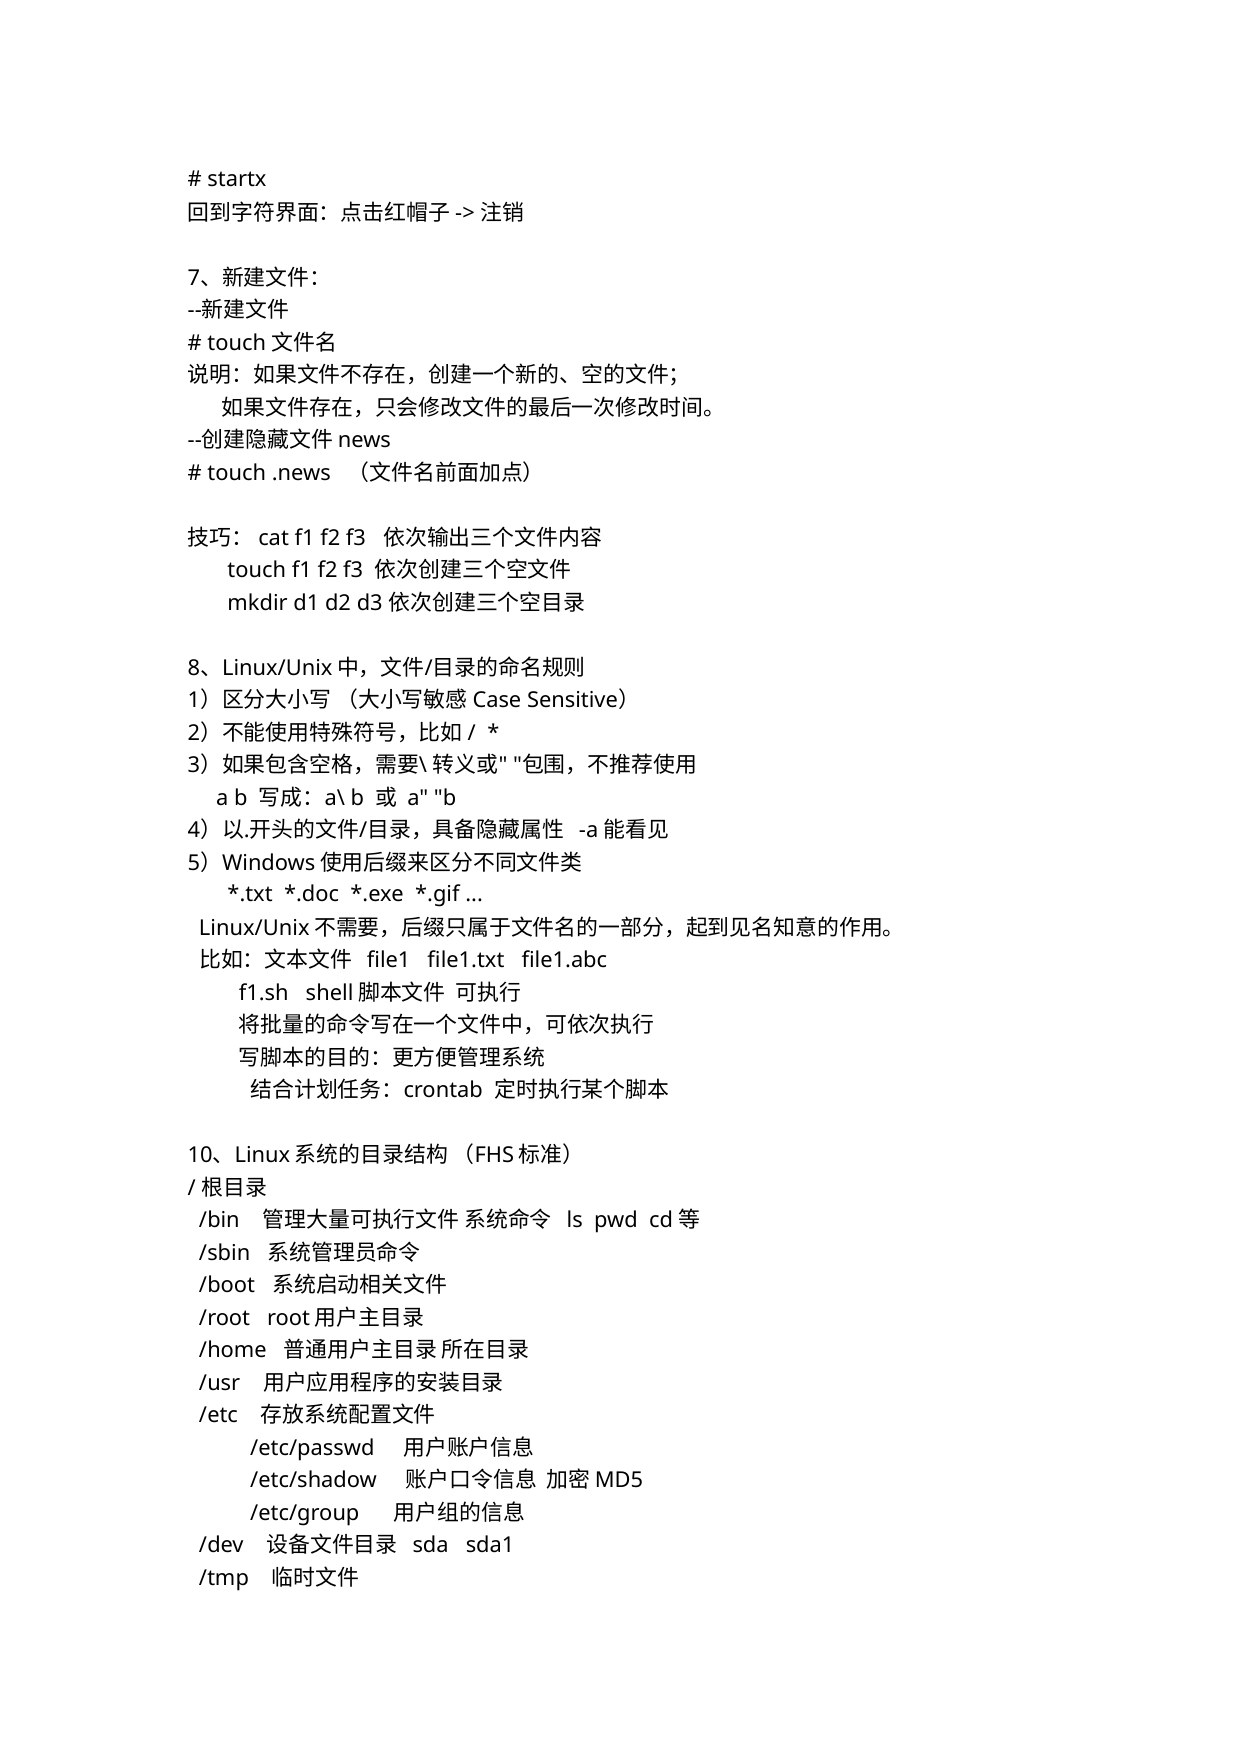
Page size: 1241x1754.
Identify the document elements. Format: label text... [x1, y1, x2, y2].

text f1.sh shell脚本文件 可执行 [187, 974, 1053, 1007]
text a b 写成：a\ b 或 a" "b [187, 779, 1053, 812]
text / 根目录 [187, 1169, 1053, 1202]
text 7、新建文件： [187, 259, 1053, 292]
text 结合计划任务：crontab 定时执行某个脚本 [187, 1072, 1053, 1104]
text /usr 用户应用程序的安装目录 [187, 1364, 1053, 1397]
text --新建文件 [187, 292, 1053, 324]
text /etc 存放系统配置文件 [187, 1397, 1053, 1429]
text /etc/shadow 账户口令信息 加密MD5 [187, 1462, 1053, 1494]
text 写脚本的目的：更方便管理系统 [187, 1039, 1053, 1072]
text 10、Linux系统的目录结构 （FHS标准） [187, 1137, 1053, 1169]
text # touch .news （文件名前面加点） [187, 454, 1053, 487]
text 5）Windows使用后缀来区分不同文件类 [187, 844, 1053, 877]
text touch f1 f2 f3 依次创建三个空文件 [187, 552, 1053, 584]
text *.txt *.doc *.exe *.gif ... [187, 877, 1053, 909]
text /sbin 系统管理员命令 [187, 1234, 1053, 1267]
text 技巧： cat f1 f2 f3 依次输出三个文件内容 [187, 519, 1053, 552]
text 回到字符界面：点击红帽子 -> 注销 [187, 194, 1053, 227]
text 8、Linux/Unix中，文件/目录的命名规则 [187, 649, 1053, 682]
text /dev 设备文件目录 sda sda1 [187, 1527, 1053, 1559]
text /boot 系统启动相关文件 [187, 1267, 1053, 1299]
text # startx [187, 162, 1053, 194]
text /bin 管理大量可执行文件 系统命令 ls pwd cd 等 [187, 1202, 1053, 1234]
text 将批量的命令写在一个文件中，可依次执行 [187, 1007, 1053, 1039]
text 2）不能使用特殊符号，比如 / * [187, 714, 1053, 747]
text /tmp 临时文件 [187, 1559, 1053, 1592]
text 比如：文本文件 file1 file1.txt file1.abc [187, 942, 1053, 974]
text 如果文件存在，只会修改文件的最后一次修改时间。 [187, 389, 1053, 422]
text --创建隐藏文件 news [187, 422, 1053, 454]
text /etc/group 用户组的信息 [187, 1494, 1053, 1527]
text /home 普通用户主目录 所在目录 [187, 1332, 1053, 1364]
text 说明：如果文件不存在，创建一个新的、空的文件； [187, 357, 1053, 389]
text 1）区分大小写 （大小写敏感 Case Sensitive） [187, 682, 1053, 714]
text 3）如果包含空格，需要\ 转义或" "包围，不推荐使用 [187, 747, 1053, 779]
text # touch 文件名 [187, 324, 1053, 357]
text Linux/Unix不需要，后缀只属于文件名的一部分，起到见名知意的作用。 [187, 909, 1053, 942]
text mkdir d1 d2 d3 依次创建三个空目录 [187, 584, 1053, 617]
text /etc/passwd 用户账户信息 [187, 1429, 1053, 1462]
text /root root用户主目录 [187, 1299, 1053, 1332]
text 4）以.开头的文件/目录，具备隐藏属性 -a 能看见 [187, 812, 1053, 844]
